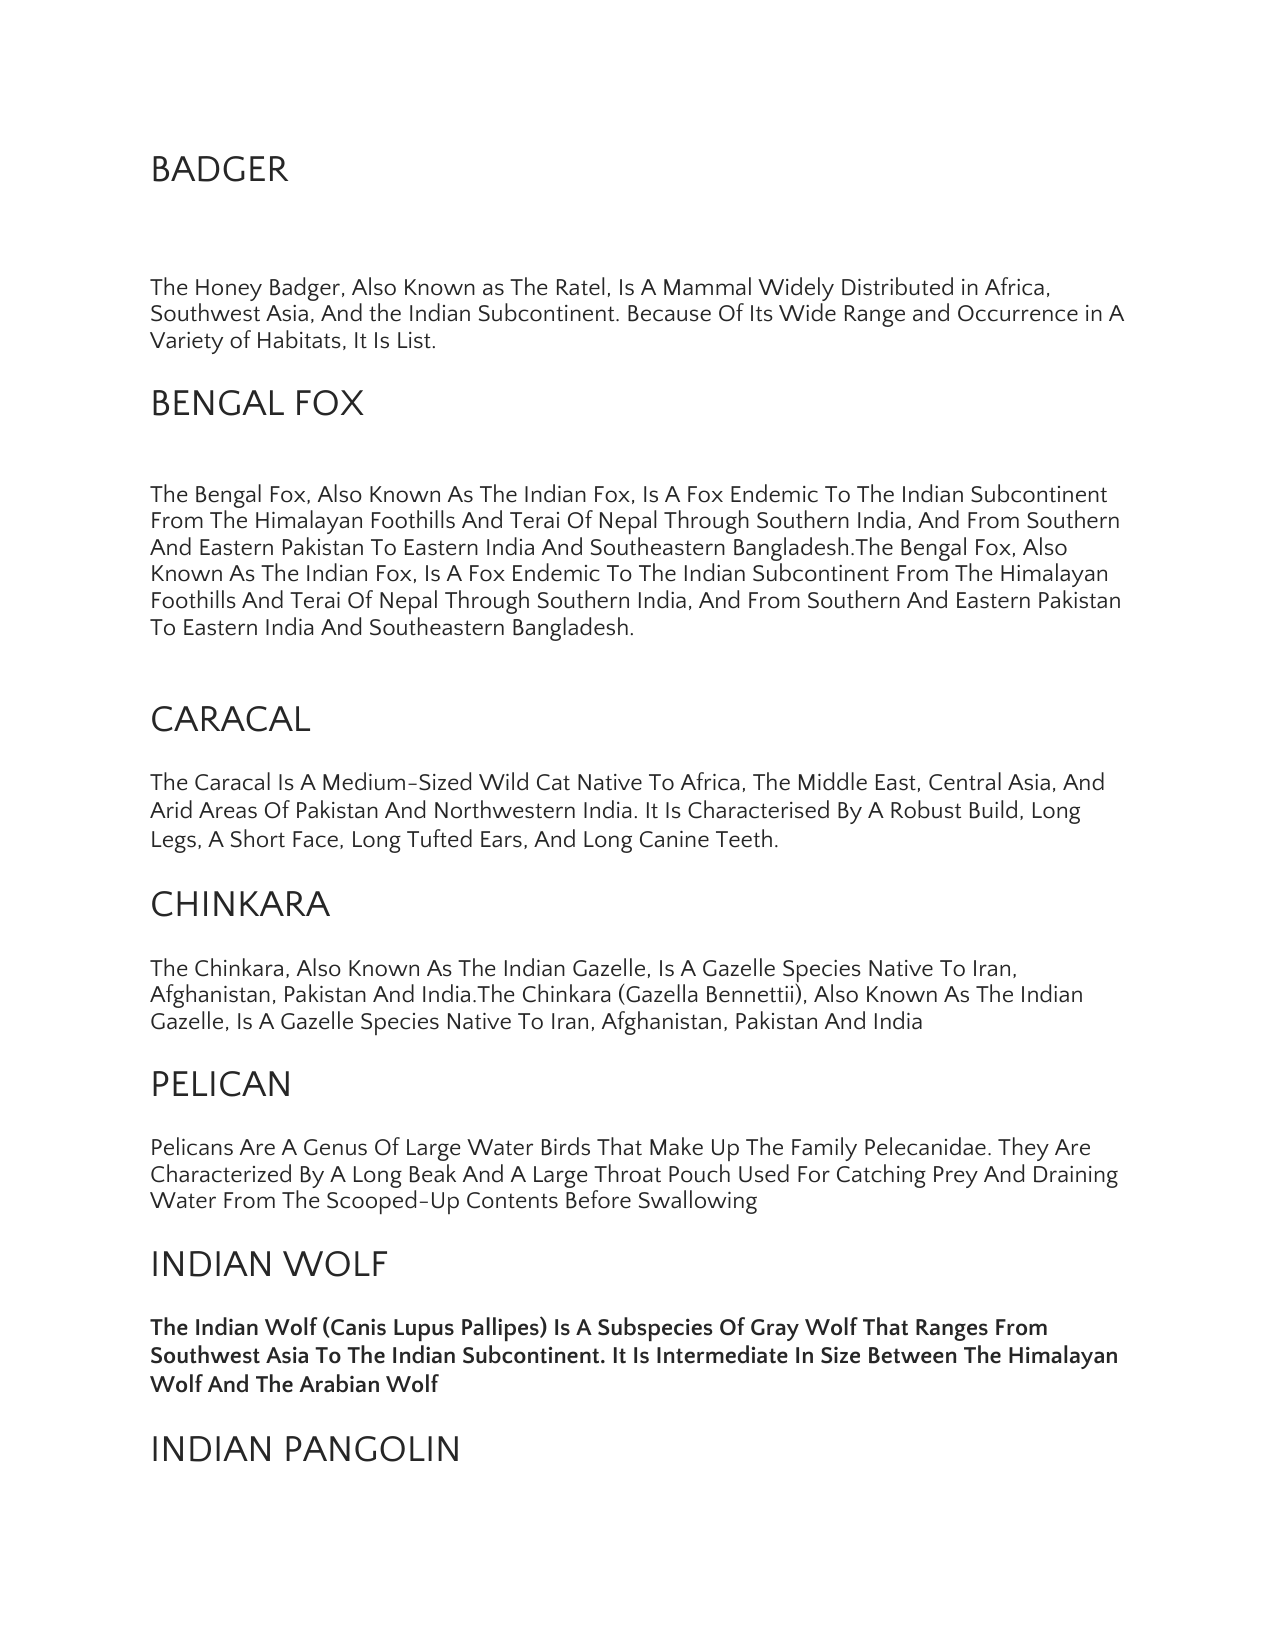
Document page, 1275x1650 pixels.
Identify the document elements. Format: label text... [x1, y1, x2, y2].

text The Honey Badger, Also Known as The Ratel, Is A Mammal Widely Distributed in Africa, Southwest Asia, And the Indian Subcontinent. Because Of Its Wide Range and Occurrence in A Variety of Habitats, It Is List. [150, 274, 1125, 354]
subtitle CARACAL [150, 699, 1125, 741]
text The Indian Wolf (Canis Lupus Pallipes) Is A Subspecies Of Gray Wolf That Ranges From Southwest Asia To The Indian Subcontinent. It Is Intermediate In Size Between The Himalayan Wolf And The Arabian Wolf [150, 1315, 1125, 1399]
subtitle The Chinkara, Also Known As The Indian Gazelle, Is A Gazelle Species Native To Iran, Afghanistan, Pakistan And India.The Chinkara (Gazella Bennettii), Also Known As The Indian Gazelle, Is A Gazelle Species Native To Iran, Afghanistan, Pakistan And India [150, 956, 1125, 1035]
text The Caracal Is A Medium-Sized Wild Cat Native To Africa, The Middle East, Central Asia, And Arid Areas Of Pakistan And Northwestern India. It Is Characterised By A Robust Build, Long Legs, A Short Face, Long Tufted Ears, And Long Canine Teeth. [150, 770, 1125, 854]
subtitle INDIAN PANGOLIN [150, 1430, 1125, 1472]
text The Bengal Fox, Also Known As The Indian Fox, Is A Fox Endemic To The Indian Subcontinent From The Himalayan Foothills And Terai Of Nepal Through Southern India, And From Southern And Eastern Pakistan To Eastern India And Southeastern Bangladesh.The Bengal Fox, Also Known As The Indian Fox, Is A Fox Endemic To The Indian Subcontinent From The Himalayan Foothills And Terai Of Nepal Through Southern India, And From Southern And Eastern Pakistan To Eastern India And Southeastern Bangladesh. [150, 482, 1125, 641]
subtitle INDIAN WOLF [150, 1244, 1125, 1286]
subtitle BENGAL FOX [150, 383, 1125, 425]
subtitle CHINKARA [150, 885, 1125, 927]
subtitle Pelicans Are A Genus Of Large Water Birds That Make Up The Family Pelecanidae. They Are Characterized By A Long Beak And A Large Throat Pouch Used For Catching Prey And Draining Water From The Scooped-Up Contents Before Swallowing [150, 1135, 1125, 1215]
subtitle PELICAN [150, 1064, 1125, 1106]
subtitle BADGER [150, 150, 1125, 192]
